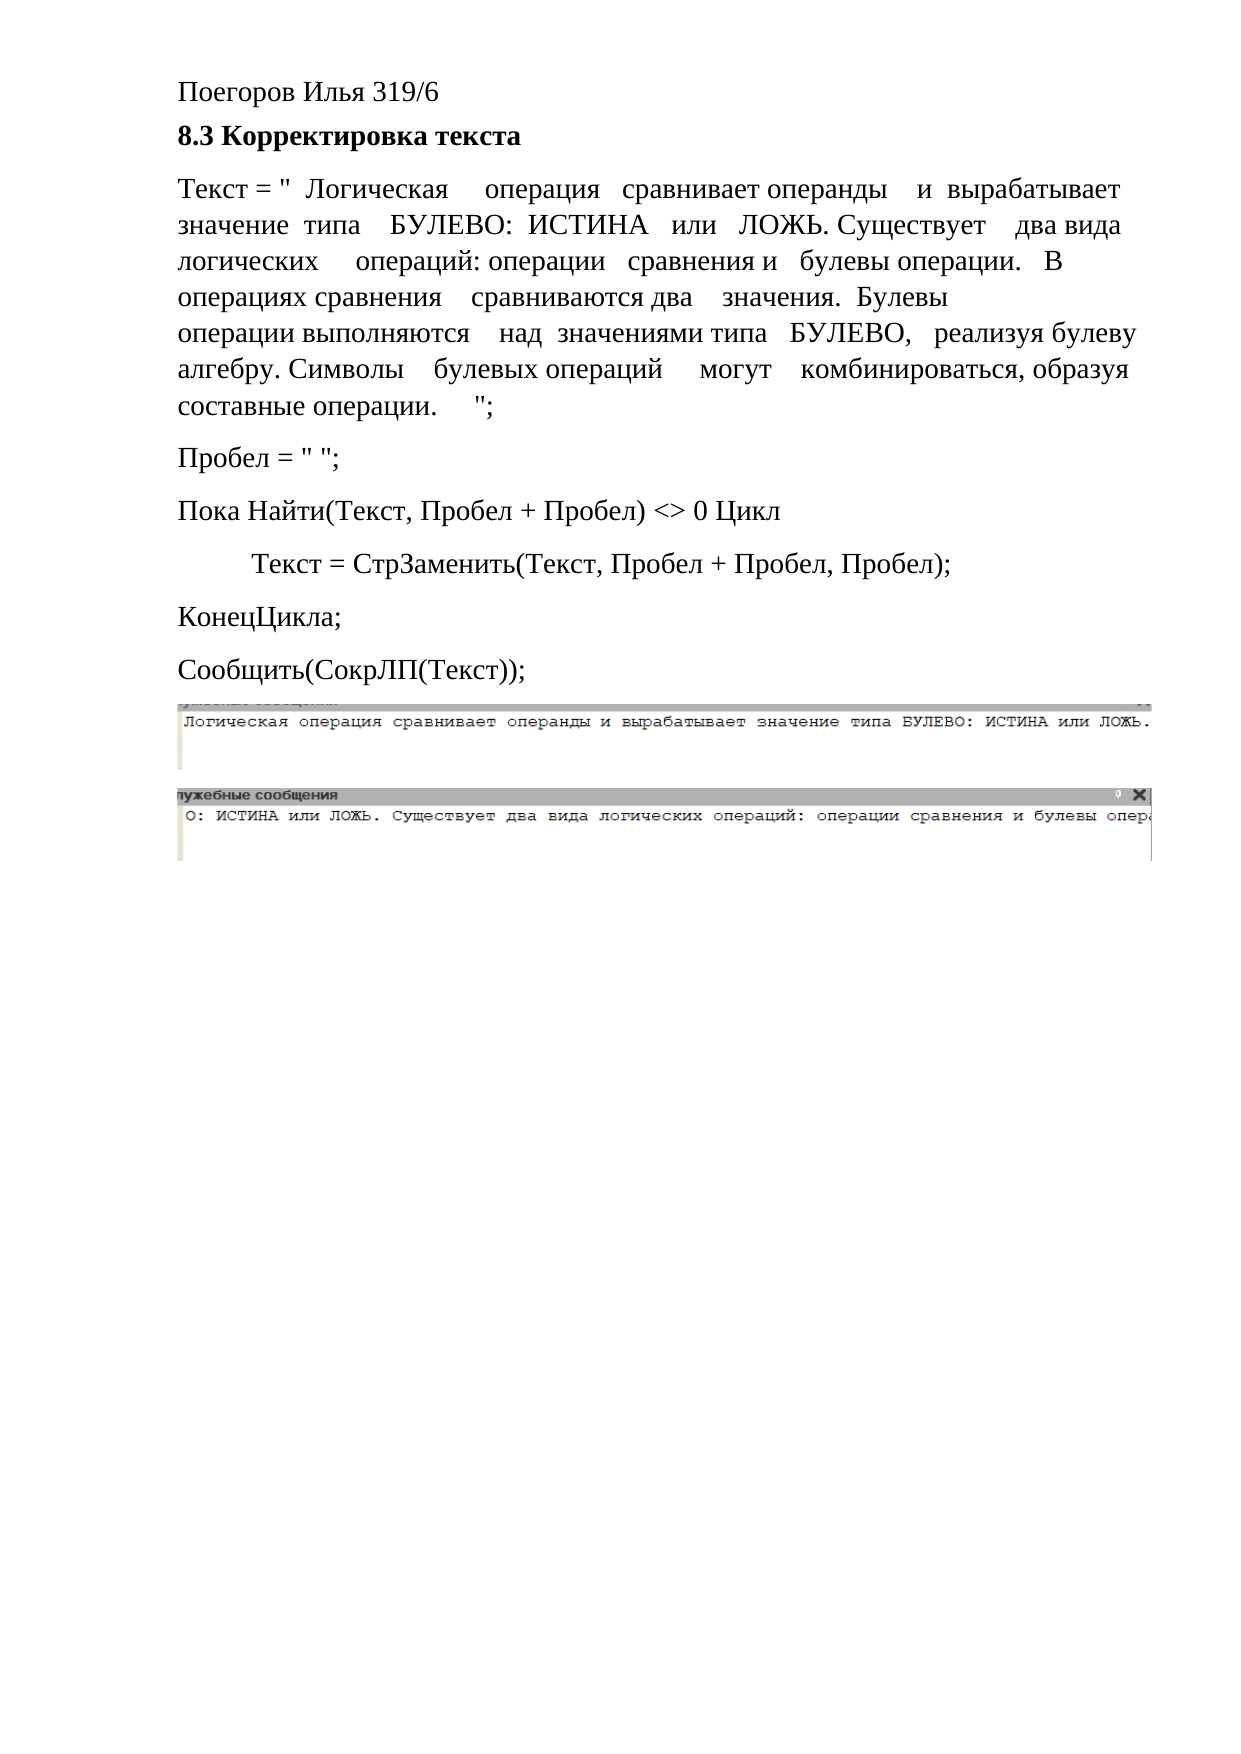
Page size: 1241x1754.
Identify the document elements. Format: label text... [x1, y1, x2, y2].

text Текст = " Логическая операция сравнивает операнды и вырабатывает значение типа БУЛЕВО: ИСТИНА или ЛОЖЬ. Существует два вида логических операций: операции сравнения и булевы операции. В операциях сравнения сравниваются два значения. Булевы операции выполняются над значениями типа БУЛЕВО, реализуя булеву алгебру. Символы булевых операций могут комбинироваться, образуя составные операции. "; [177, 171, 1152, 421]
text Пробел = " "; [177, 441, 1152, 474]
text Сообщить(СокрЛП(Текст)); [177, 652, 1152, 685]
picture [177, 788, 1152, 861]
text КонецЦикла; [177, 599, 1152, 633]
text Текст = СтрЗаменить(Текст, Пробел + Пробел, Пробел); [177, 546, 1152, 580]
text Пока Найти(Текст, Пробел + Пробел) <> 0 Цикл [177, 493, 1152, 527]
picture [177, 704, 1152, 770]
text 8.3 Корректировка текста [177, 118, 1152, 152]
